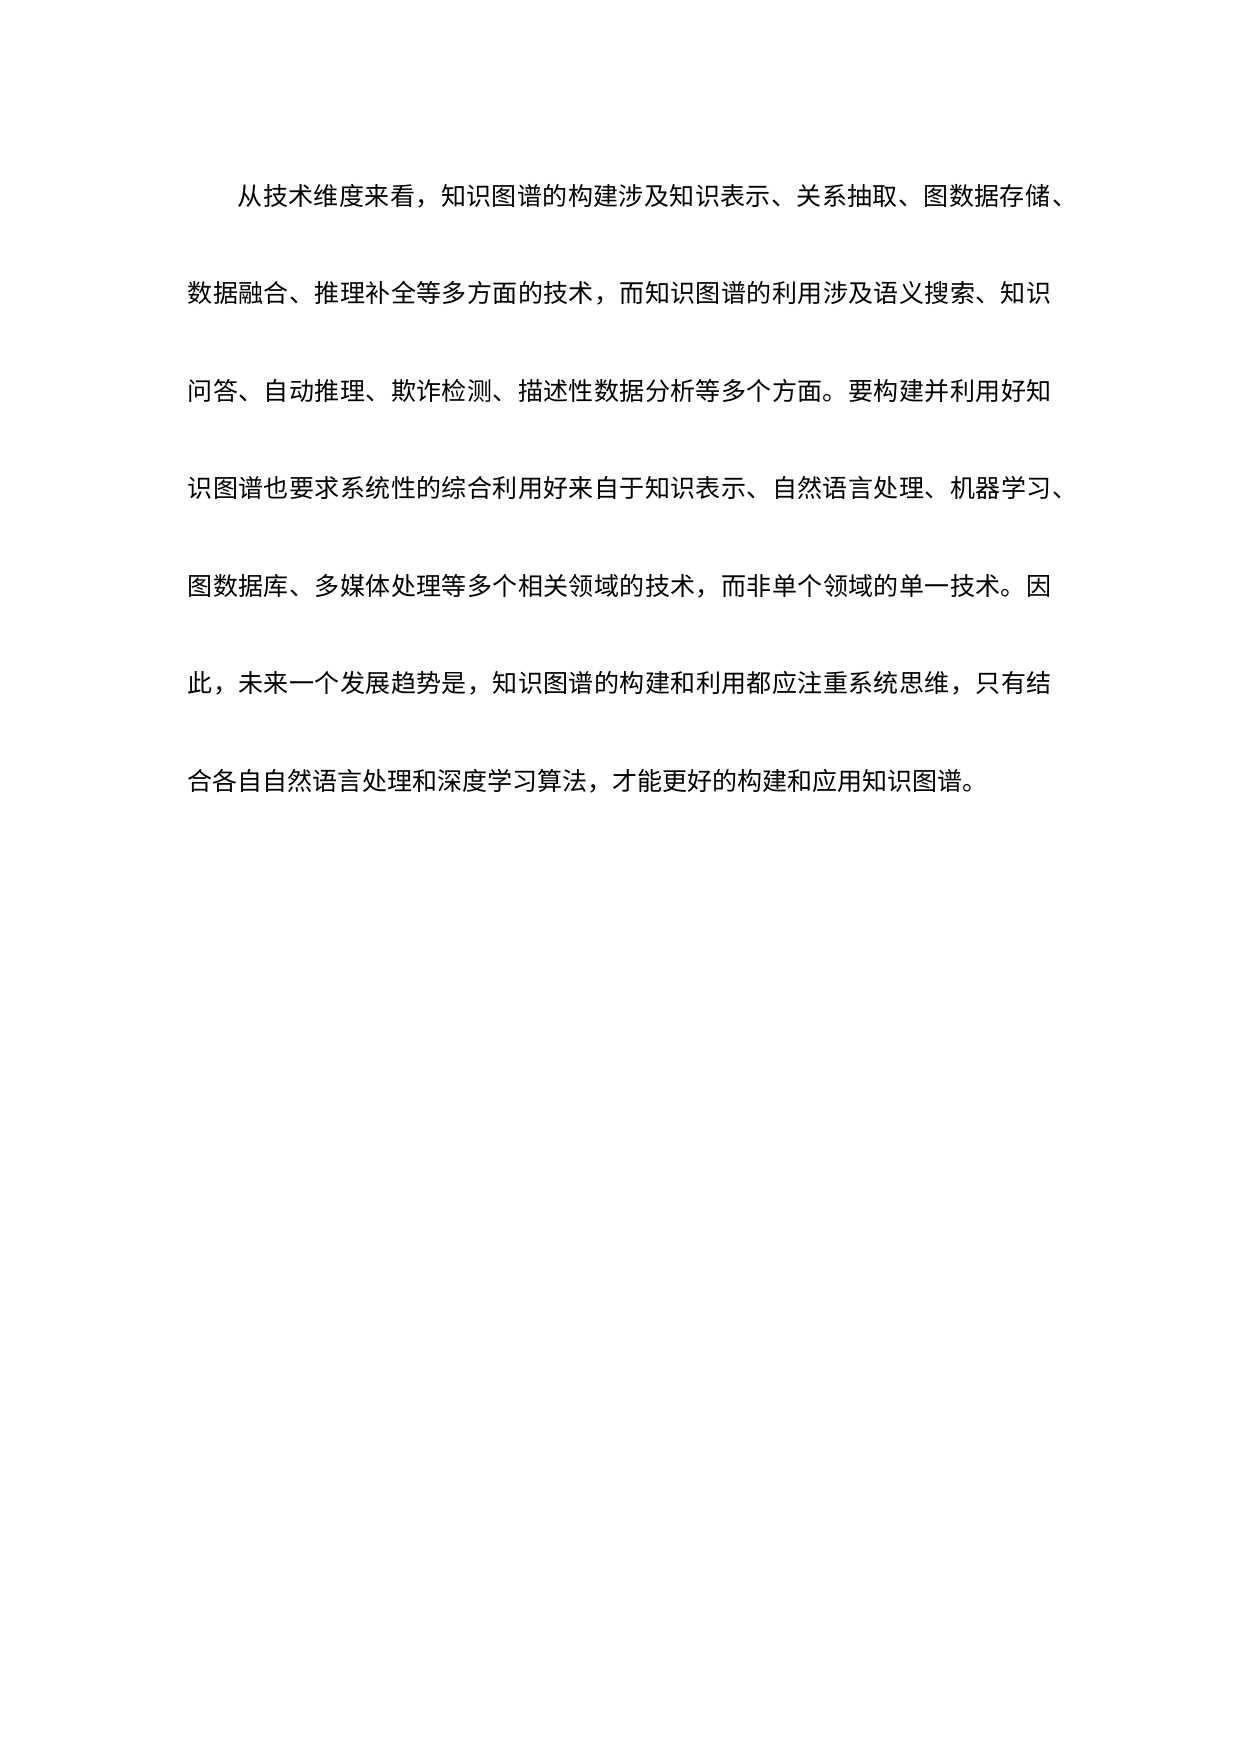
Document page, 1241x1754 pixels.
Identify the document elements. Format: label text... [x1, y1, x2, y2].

text 从技术维度来看，知识图谱的构建涉及知识表示、关系抽取、图数据存储、数据融合、推理补全等多方面的技术，而知识图谱的利用涉及语义搜索、知识问答、自动推理、欺诈检测、描述性数据分析等多个方面。要构建并利用好知识图谱也要求系统性的综合利用好来自于知识表示、自然语言处理、机器学习、图数据库、多媒体处理等多个相关领域的技术，而非单个领域的单一技术。因此，未来一个发展趋势是，知识图谱的构建和利用都应注重系统思维，只有结合各自自然语言处理和深度学习算法，才能更好的构建和应用知识图谱。 [187, 162, 1053, 812]
